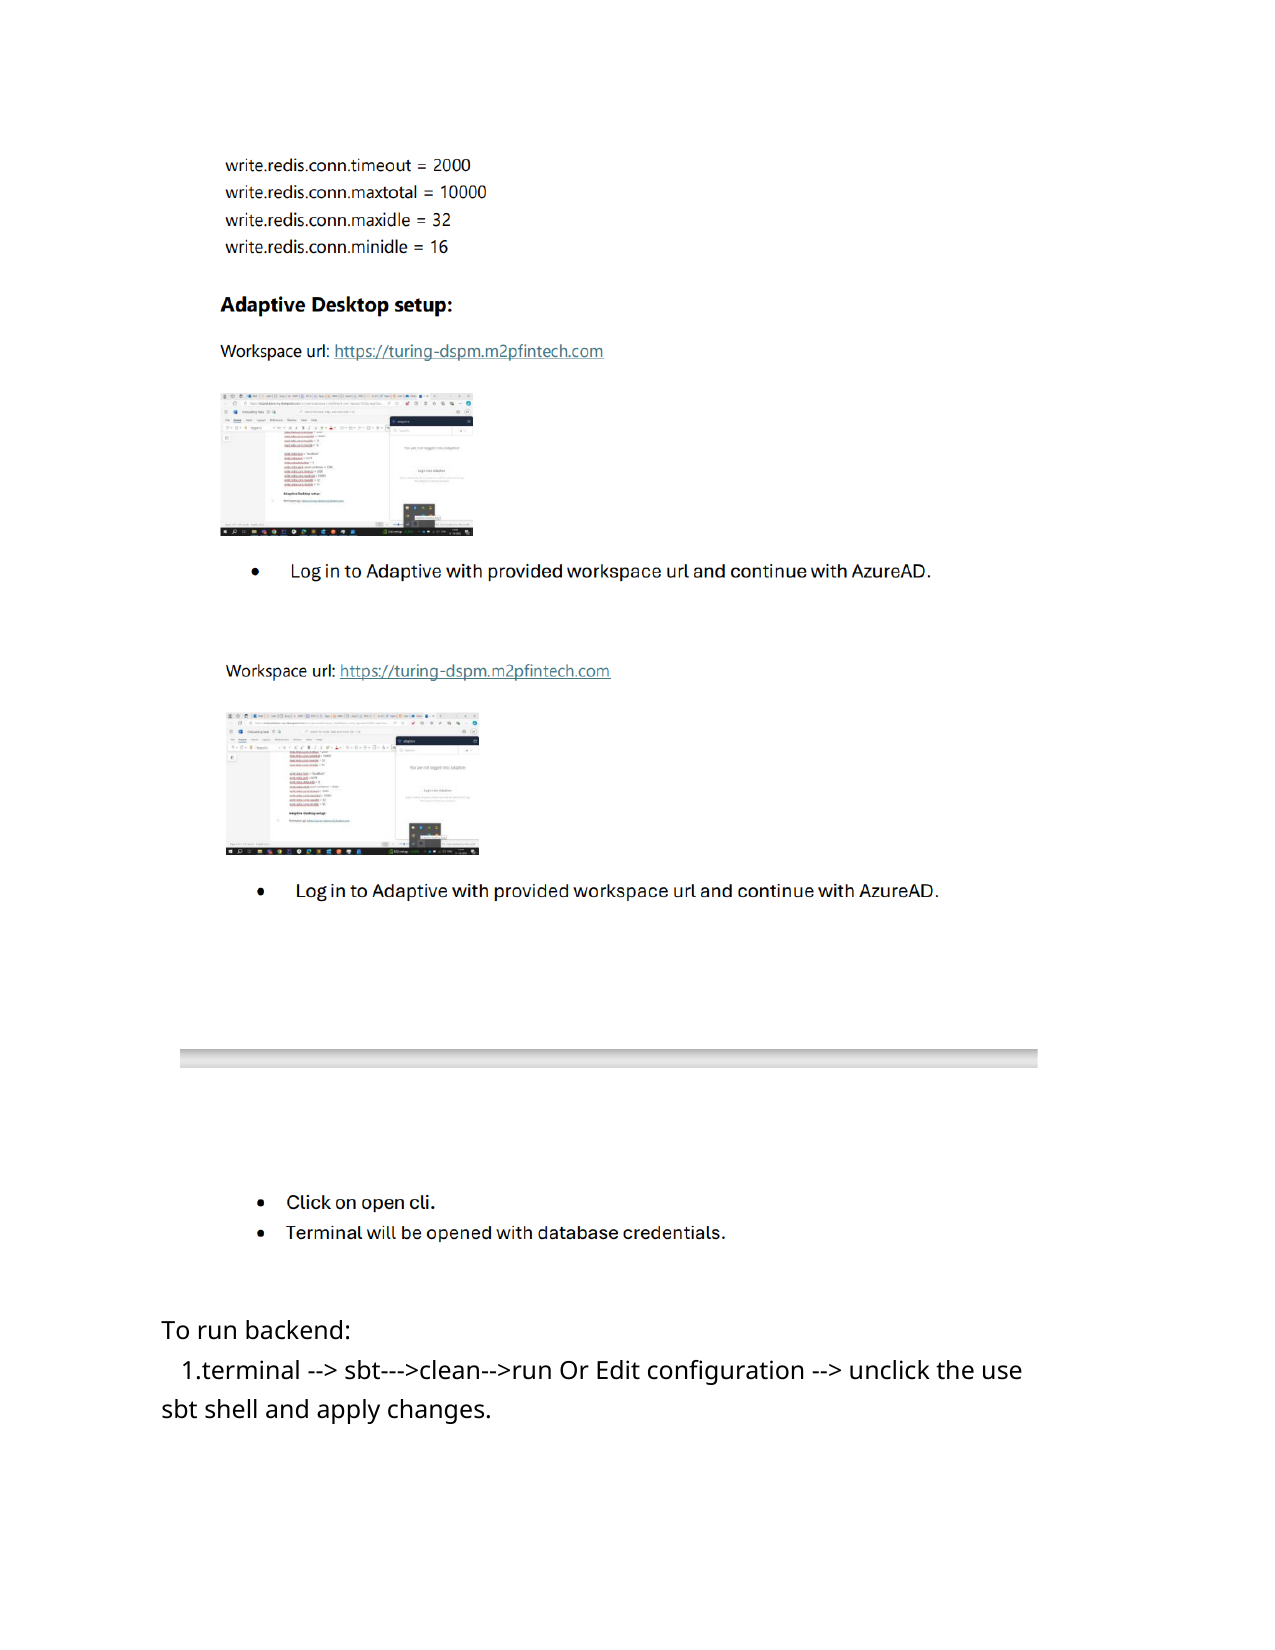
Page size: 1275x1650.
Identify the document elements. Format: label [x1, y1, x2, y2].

table_cell [150, 150, 1038, 1447]
